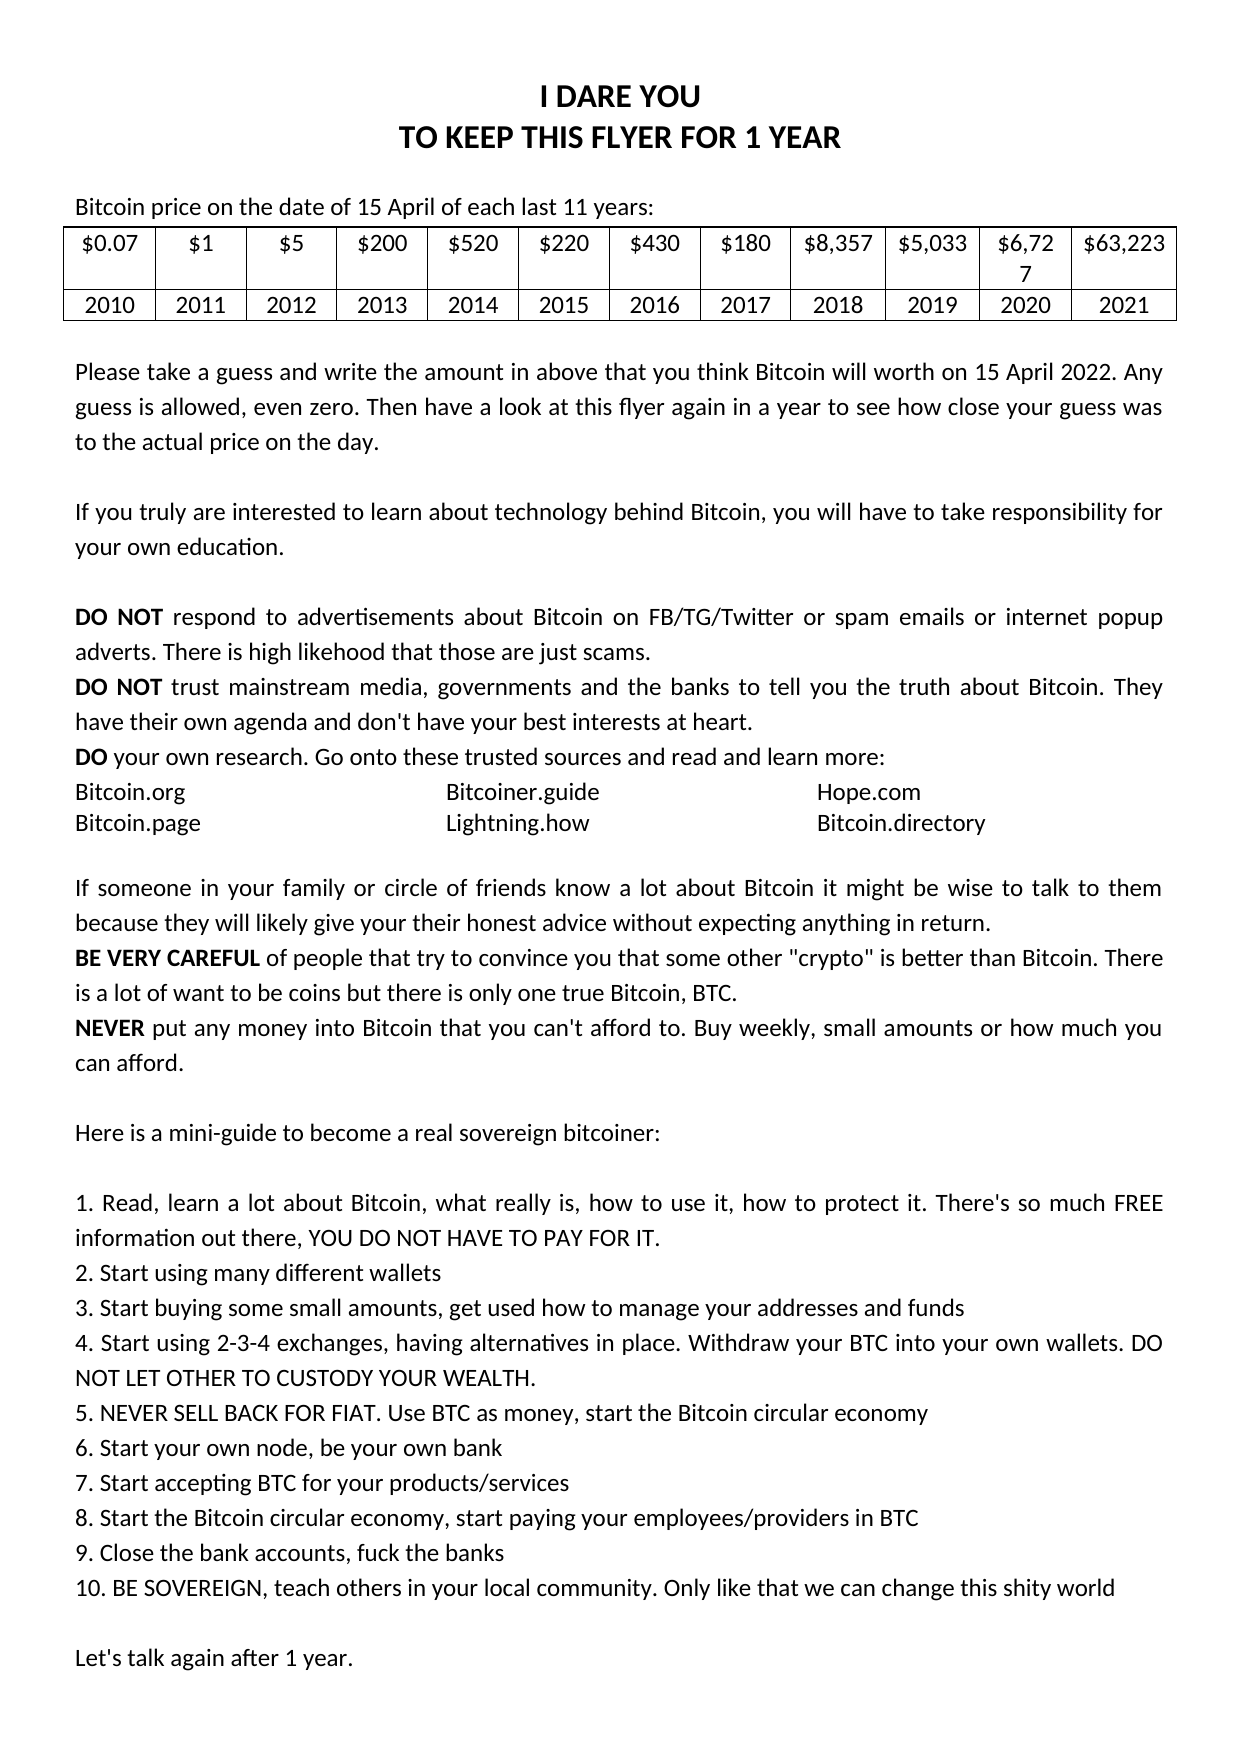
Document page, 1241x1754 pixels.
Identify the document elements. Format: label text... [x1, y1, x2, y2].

table_cell 2013 [337, 290, 427, 320]
table_header $220 [519, 228, 609, 288]
text 7. Start accepting BTC for your products/services [75, 1467, 1165, 1498]
table_cell 2020 [980, 290, 1071, 320]
text If someone in your family or circle of friends know a lot about Bitcoin it might be wise to talk to them because they will likely give your their honest advice without expecting anything in return. [75, 872, 1165, 938]
text DO NOT respond to advertisements about Bitcoin on FB/TG/Twitter or spam emails or internet popup adverts. There is high likehood that those are just scams. [75, 601, 1165, 667]
table_header Hope.com [806, 776, 1176, 807]
table_header $1 [156, 228, 246, 288]
table_cell 2018 [791, 290, 885, 320]
table_cell Bitcoin.page [64, 807, 434, 837]
table_header $5 [247, 228, 336, 288]
table_cell 2014 [428, 290, 518, 320]
text 2. Start using many different wallets [75, 1257, 1165, 1288]
table_header Bitcoin.org [64, 776, 434, 807]
table_cell 2017 [701, 290, 790, 320]
text Let's talk again after 1 year. [75, 1642, 1165, 1673]
text Please take a guess and write the amount in above that you think Bitcoin will worth on 15 April 2022. Any guess is allowed, even zero. Then have a look at this flyer again in a year to see how close your guess was to the actual price on the day. [75, 356, 1165, 457]
text 9. Close the bank accounts, fuck the banks [75, 1537, 1165, 1568]
text If you truly are interested to learn about technology behind Bitcoin, you will have to take responsibility for your own education. [75, 496, 1165, 562]
table_header $180 [701, 228, 790, 288]
table_header $520 [428, 228, 518, 288]
text NEVER put any money into Bitcoin that you can't afford to. Buy weekly, small amounts or how much you can afford. [75, 1012, 1165, 1078]
table_header $63,223 [1072, 228, 1176, 288]
text 1. Read, learn a lot about Bitcoin, what really is, how to use it, how to protect it. There's so much FREE information out there, YOU DO NOT HAVE TO PAY FOR IT. [75, 1187, 1165, 1253]
text Bitcoin price on the date of 15 April of each last 11 years: [75, 191, 1165, 222]
table_cell 2011 [156, 290, 246, 320]
table_cell 2019 [886, 290, 979, 320]
table_cell 2012 [247, 290, 336, 320]
table_cell Lightning.how [435, 807, 806, 837]
text 8. Start the Bitcoin circular economy, start paying your employees/providers in BTC [75, 1502, 1165, 1533]
table_header $8,357 [791, 228, 885, 288]
table_header $430 [610, 228, 700, 288]
table_cell 2015 [519, 290, 609, 320]
text 5. NEVER SELL BACK FOR FIAT. Use BTC as money, start the Bitcoin circular economy [75, 1397, 1165, 1428]
text Here is a mini-guide to become a real sovereign bitcoiner: [75, 1117, 1165, 1148]
text DO NOT trust mainstream media, governments and the banks to tell you the truth about Bitcoin. They have their own agenda and don't have your best interests at heart. [75, 671, 1165, 737]
table_header $5,033 [886, 228, 979, 288]
text 4. Start using 2-3-4 exchanges, having alternatives in place. Withdraw your BTC into your own wallets. DO NOT LET OTHER TO CUSTODY YOUR WEALTH. [75, 1327, 1165, 1393]
text 3. Start buying some small amounts, get used how to manage your addresses and funds [75, 1292, 1165, 1323]
text 6. Start your own node, be your own bank [75, 1432, 1165, 1463]
table_cell 2016 [610, 290, 700, 320]
table_cell Bitcoin.directory [806, 807, 1176, 837]
text I DARE YOU [75, 75, 1165, 116]
table_header $0.07 [64, 228, 155, 288]
text TO KEEP THIS FLYER FOR 1 YEAR [75, 116, 1165, 156]
table_header $200 [337, 228, 427, 288]
table_cell 2010 [64, 290, 155, 320]
text DO your own research. Go onto these trusted sources and read and learn more: [75, 741, 1165, 772]
table_header $6,727 [980, 228, 1071, 288]
table_header Bitcoiner.guide [435, 776, 806, 807]
table_cell 2021 [1072, 290, 1176, 320]
text BE VERY CAREFUL of people that try to convince you that some other "crypto" is better than Bitcoin. There is a lot of want to be coins but there is only one true Bitcoin, BTC. [75, 942, 1165, 1008]
text 10. BE SOVEREIGN, teach others in your local community. Only like that we can change this shity world [75, 1572, 1165, 1603]
